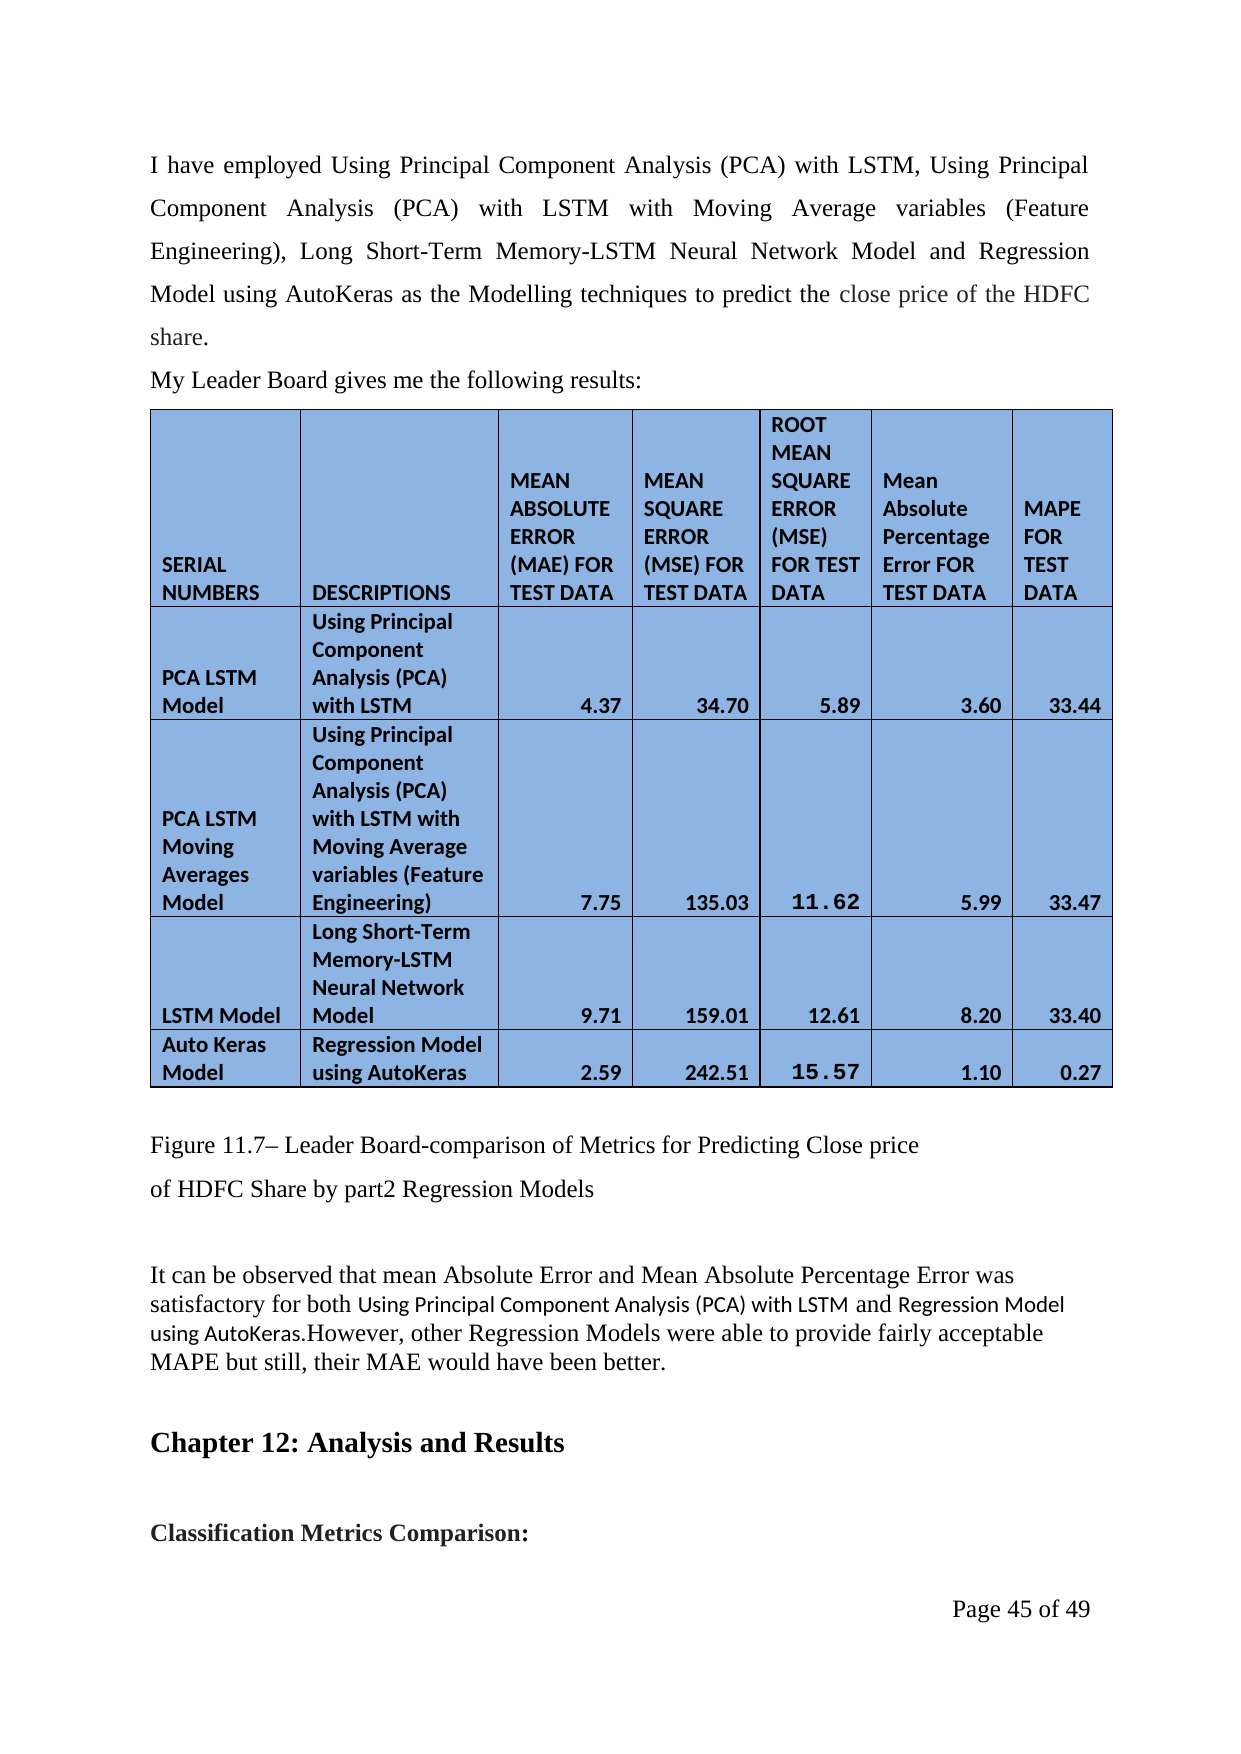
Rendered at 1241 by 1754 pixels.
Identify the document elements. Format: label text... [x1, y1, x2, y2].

table_cell 159.01 [633, 917, 759, 1029]
table_cell 8.20 [872, 917, 1012, 1029]
text My Leader Board gives me the following results: [150, 366, 1090, 394]
table_header MAPE FOR TEST DATA [1013, 410, 1112, 606]
table_cell Regression Model using AutoKeras [301, 1030, 498, 1086]
table_header Mean Absolute Percentage Error FOR TEST DATA [872, 410, 1012, 606]
table_cell 33.44 [1013, 607, 1112, 719]
text It can be observed that mean Absolute Error and Mean Absolute Percentage Error was satisfactory for both Using Principal Component Analysis (PCA) with LSTM and Regression Model using AutoKeras.However, other Regression Models were able to provide fairly acceptable MAPE but still, their MAE would have been better. [150, 1260, 1090, 1376]
table_cell Using Principal Component Analysis (PCA) with LSTM with Moving Average variables (Feature Engineering) [301, 720, 498, 916]
table_cell 12.61 [761, 917, 871, 1029]
table_cell 11.62 [761, 720, 871, 916]
table_cell LSTM Model [151, 917, 300, 1029]
table_cell PCA LSTM Moving Averages Model [151, 720, 300, 916]
text I have employed Using Principal Component Analysis (PCA) with LSTM, Using Principal Component Analysis (PCA) with LSTM with Moving Average variables (Feature Engineering), Long Short-Term Memory-LSTM Neural Network Model and Regression Model using AutoKeras as the Modelling techniques to predict the close price of the HDFC share. [150, 150, 1090, 351]
table_cell 5.99 [872, 720, 1012, 916]
table_cell 9.71 [499, 917, 632, 1029]
table_cell 34.70 [633, 607, 759, 719]
table_cell 4.37 [499, 607, 632, 719]
table_cell 135.03 [633, 720, 759, 916]
table_cell 0.27 [1013, 1030, 1112, 1086]
text Figure 11.7– Leader Board-comparison of Metrics for Predicting Close price [150, 1131, 1090, 1159]
table_cell 5.89 [761, 607, 871, 719]
table_cell 1.10 [872, 1030, 1012, 1086]
table_header SERIAL NUMBERS [151, 410, 300, 606]
table_cell Long Short-Term Memory-LSTM Neural Network Model [301, 917, 498, 1029]
table_cell PCA LSTM Model [151, 607, 300, 719]
table_cell 242.51 [633, 1030, 759, 1086]
subtitle Chapter 12: Analysis and Results [150, 1426, 1102, 1459]
table_cell Auto Keras Model [151, 1030, 300, 1086]
table_cell 15.57 [761, 1030, 871, 1086]
text of HDFC Share by part2 Regression Models [150, 1174, 1090, 1202]
table_cell 33.47 [1013, 720, 1112, 916]
table_header ROOT MEAN SQUARE ERROR (MSE) FOR TEST DATA [761, 410, 871, 606]
table_header MEAN SQUARE ERROR (MSE) FOR TEST DATA [633, 410, 759, 606]
table_header DESCRIPTIONS [301, 410, 498, 606]
table_cell Using Principal Component Analysis (PCA) with LSTM [301, 607, 498, 719]
table_cell 7.75 [499, 720, 632, 916]
table_cell 2.59 [499, 1030, 632, 1086]
table_cell 33.40 [1013, 917, 1112, 1029]
subtitle Classification Metrics Comparison: [521, 1518, 1102, 1547]
table_header MEAN ABSOLUTE ERROR (MAE) FOR TEST DATA [499, 410, 632, 606]
table_cell 3.60 [872, 607, 1012, 719]
